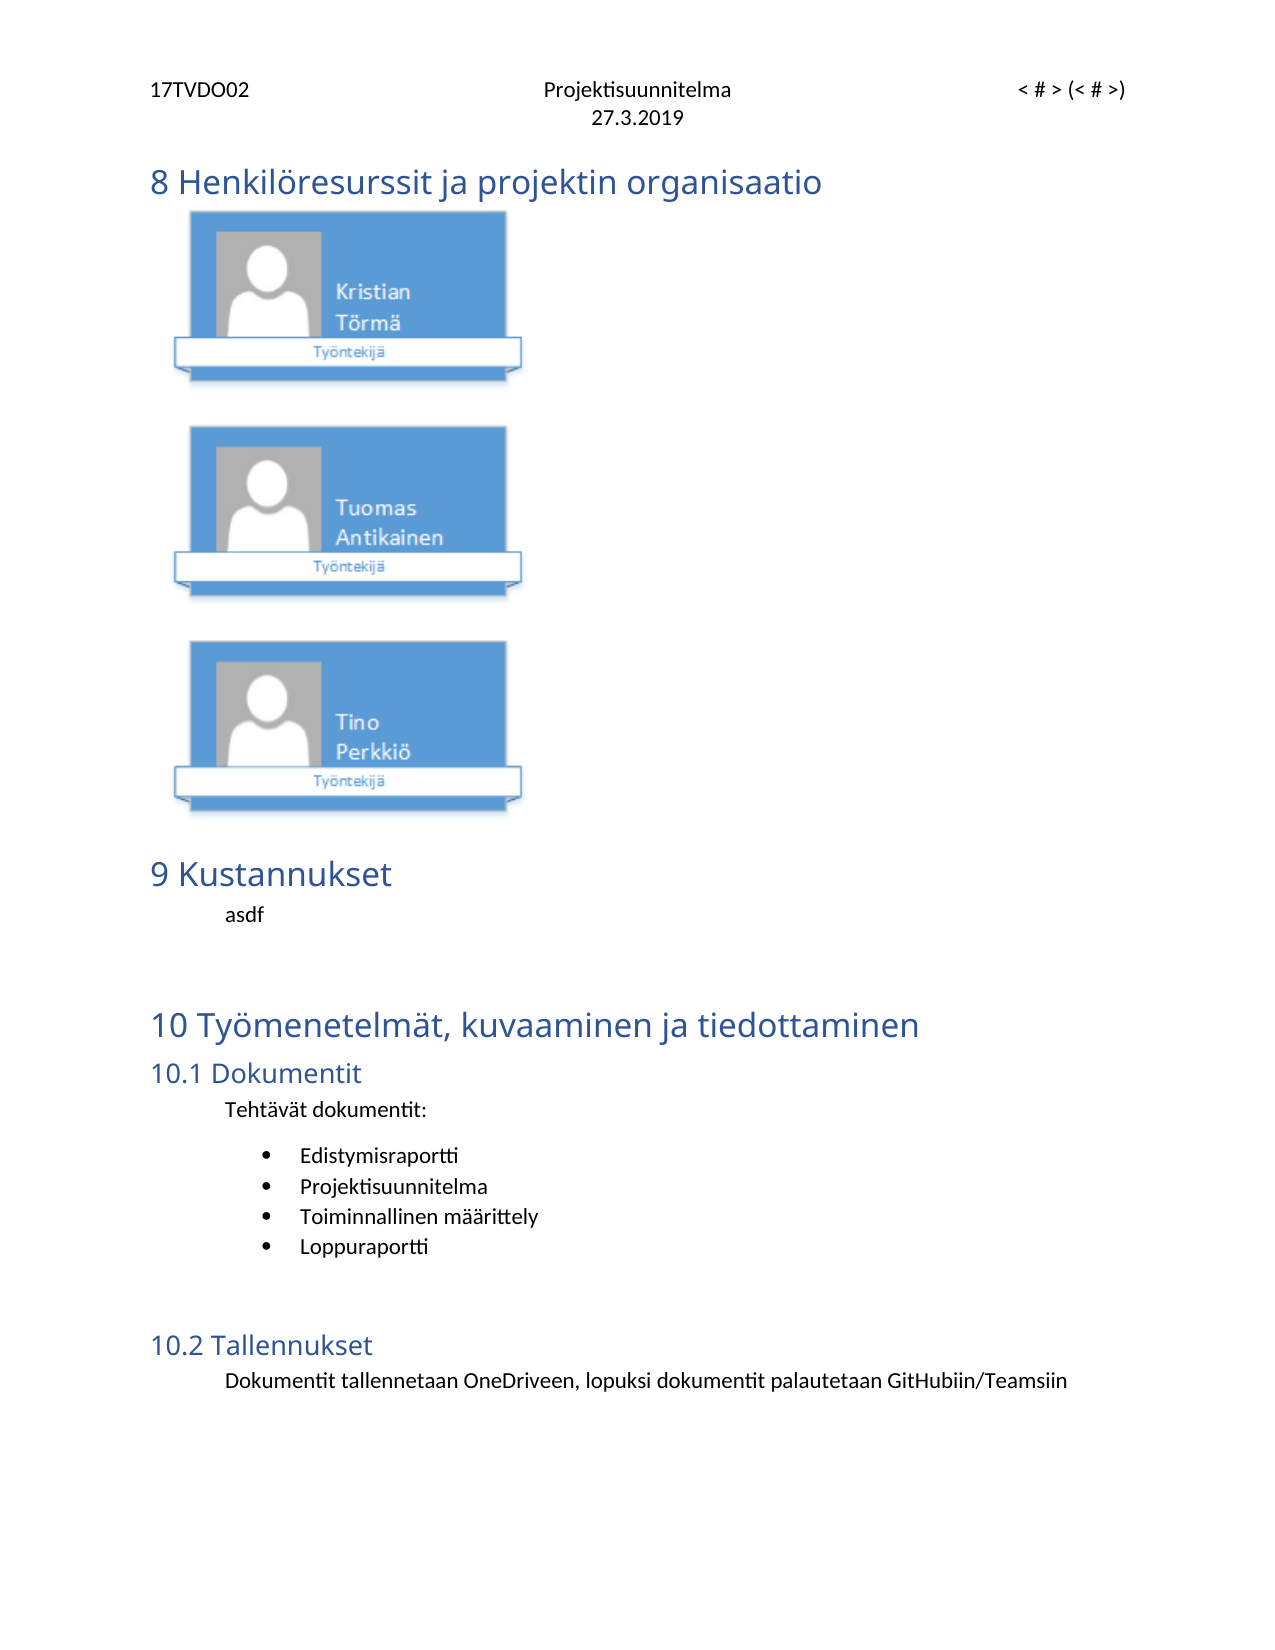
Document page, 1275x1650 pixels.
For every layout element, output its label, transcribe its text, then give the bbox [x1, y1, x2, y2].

list Projektisuunnitelma [262, 1172, 1125, 1200]
list Edistymisraportti [262, 1142, 1125, 1170]
subtitle 10 Työmenetelmät, kuvaaminen ja tiedottaminen [150, 1002, 1125, 1047]
list Toiminnallinen määrittely [262, 1202, 1125, 1230]
text asdf [150, 900, 1125, 928]
subtitle 8 Henkilöresurssit ja projektin organisaatio [150, 159, 1125, 204]
subtitle 10.1 Dokumentit [150, 1055, 1125, 1092]
list Loppuraportti [262, 1232, 1125, 1260]
subtitle 9 Kustannukset [150, 851, 1125, 896]
text Dokumentit tallennetaan OneDriveen, lopuksi dokumentit palautetaan GitHubiin/Teamsiin [225, 1366, 1125, 1394]
text Tehtävät dokumentit: [150, 1095, 1125, 1123]
subtitle 10.2 Tallennukset [150, 1326, 1125, 1363]
